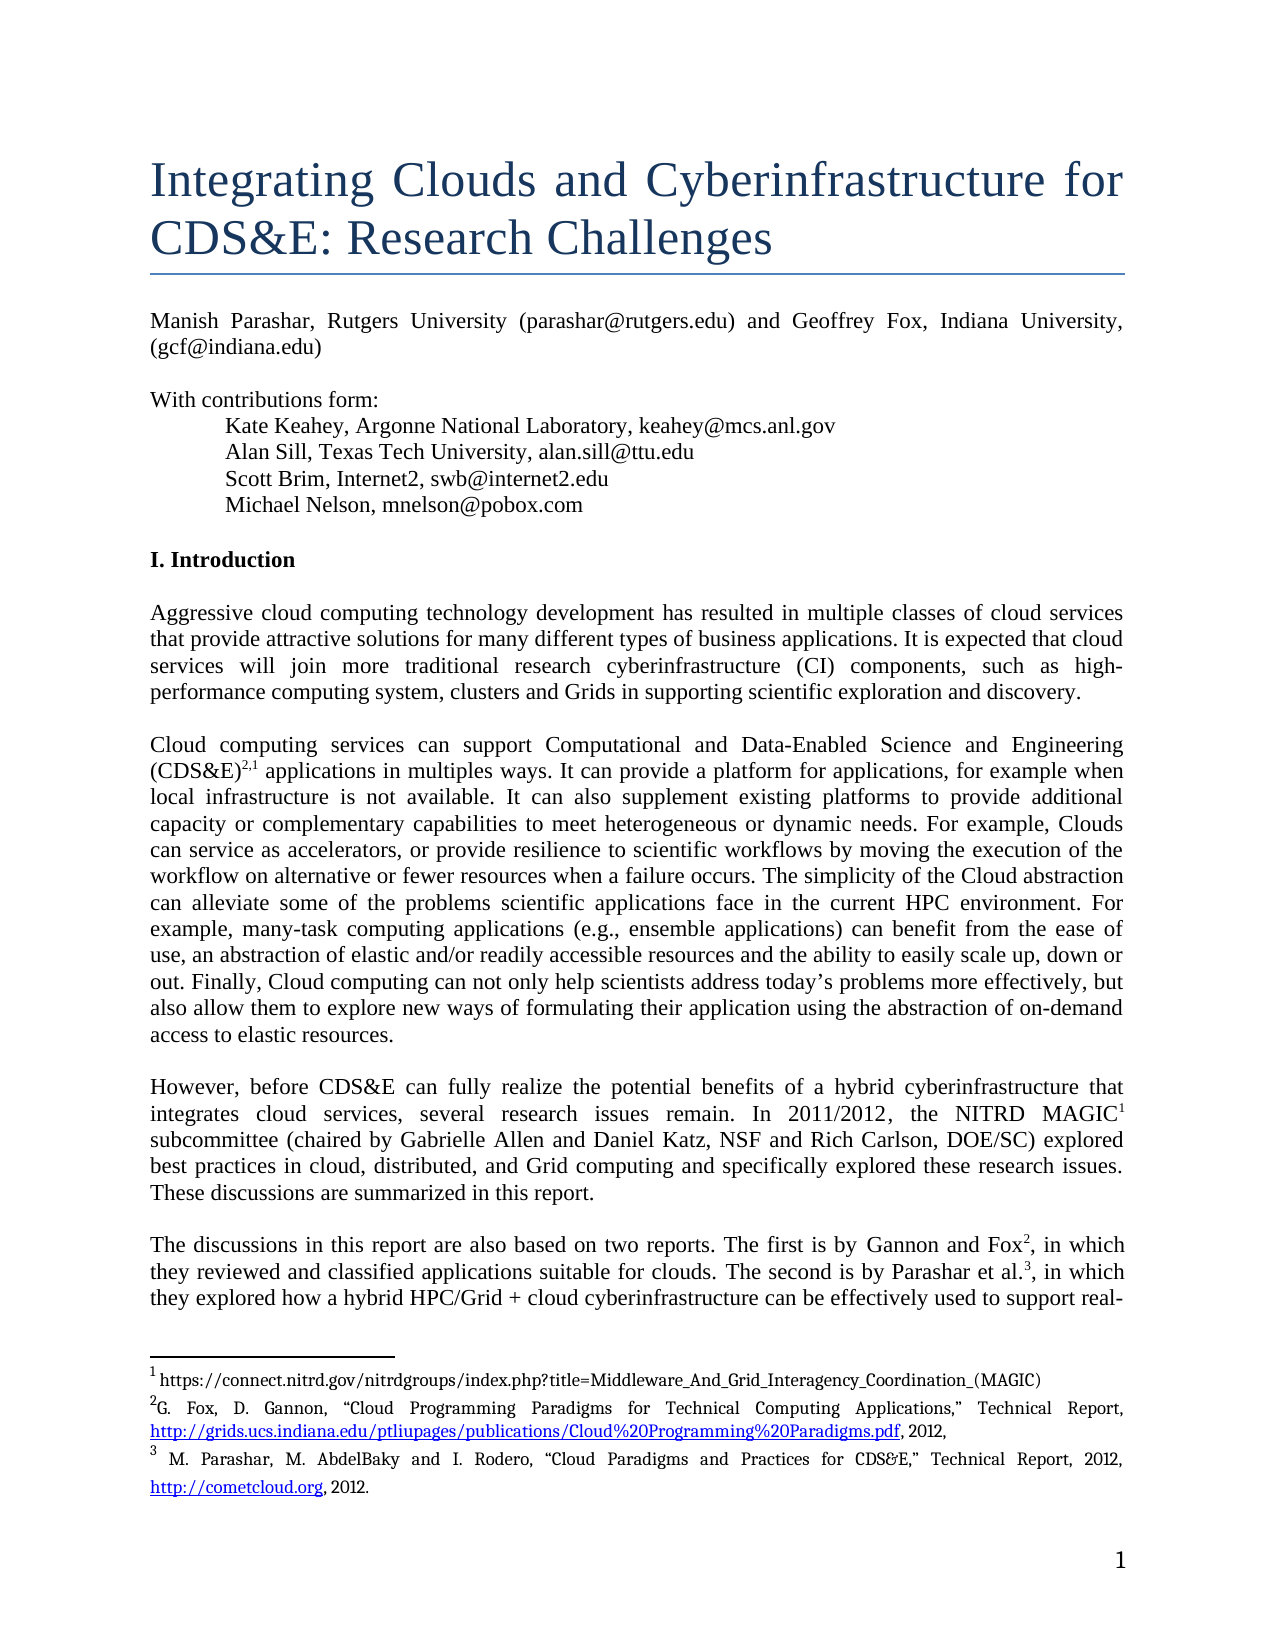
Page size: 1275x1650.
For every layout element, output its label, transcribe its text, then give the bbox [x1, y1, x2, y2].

text Alan Sill, Texas Tech University, alan.sill@ttu.edu [225, 438, 1125, 465]
text Scott Brim, Internet2, swb@internet2.edu [225, 465, 1125, 491]
text However, before CDS&E can fully realize the potential benefits of a hybrid cyberinfrastructure that integrates cloud services, several research issues remain. In 2011/2012, the NITRD MAGIC subcommittee (chaired by Gabrielle Allen and Daniel Katz, NSF and Rich Carlson, DOE/SC) explored best practices in cloud, distributed, and Grid computing and specifically explored these research issues. These discussions are summarized in this report. [150, 1073, 1125, 1205]
text Kate Keahey, Argonne National Laboratory, keahey@mcs.anl.gov [225, 412, 1125, 438]
text Michael Nelson, mnelson@pobox.com [225, 491, 1125, 517]
text Cloud computing services can support Computational and Data-Enabled Science and Engineering (CDS&E)2,1 applications in multiples ways. It can provide a platform for applications, for example when local infrastructure is not available. It can also supplement existing platforms to provide additional capacity or complementary capabilities to meet heterogeneous or dynamic needs. For example, Clouds can service as accelerators, or provide resilience to scientific workflows by moving the execution of the workflow on alternative or fewer resources when a failure occurs. The simplicity of the Cloud abstraction can alleviate some of the problems scientific applications face in the current HPC environment. For example, many-task computing applications (e.g., ensemble applications) can benefit from the ease of use, an abstraction of elastic and/or readily accessible resources and the ability to easily scale up, down or out. Finally, Cloud computing can not only help scientists address today’s problems more effectively, but also allow them to explore new ways of formulating their application using the abstraction of on-demand access to elastic resources. [150, 731, 1125, 1047]
text With contributions form: [150, 386, 1125, 412]
text Manish Parashar, Rutgers University (parashar@rutgers.edu) and Geoffrey Fox, Indiana University, (gcf@indiana.edu) [150, 307, 1125, 359]
text I. Introduction [150, 546, 1125, 573]
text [150, 1231, 1125, 1311]
text Aggressive cloud computing technology development has resulted in multiple classes of cloud services that provide attractive solutions for many different types of business applications. It is expected that cloud services will join more traditional research cyberinfrastructure (CI) components, such as high-performance computing system, clusters and Grids in supporting scientific exploration and discovery. [150, 599, 1125, 704]
title Integrating Clouds and Cyberinfrastructure for CDS&E: Research Challenges [150, 150, 1125, 273]
